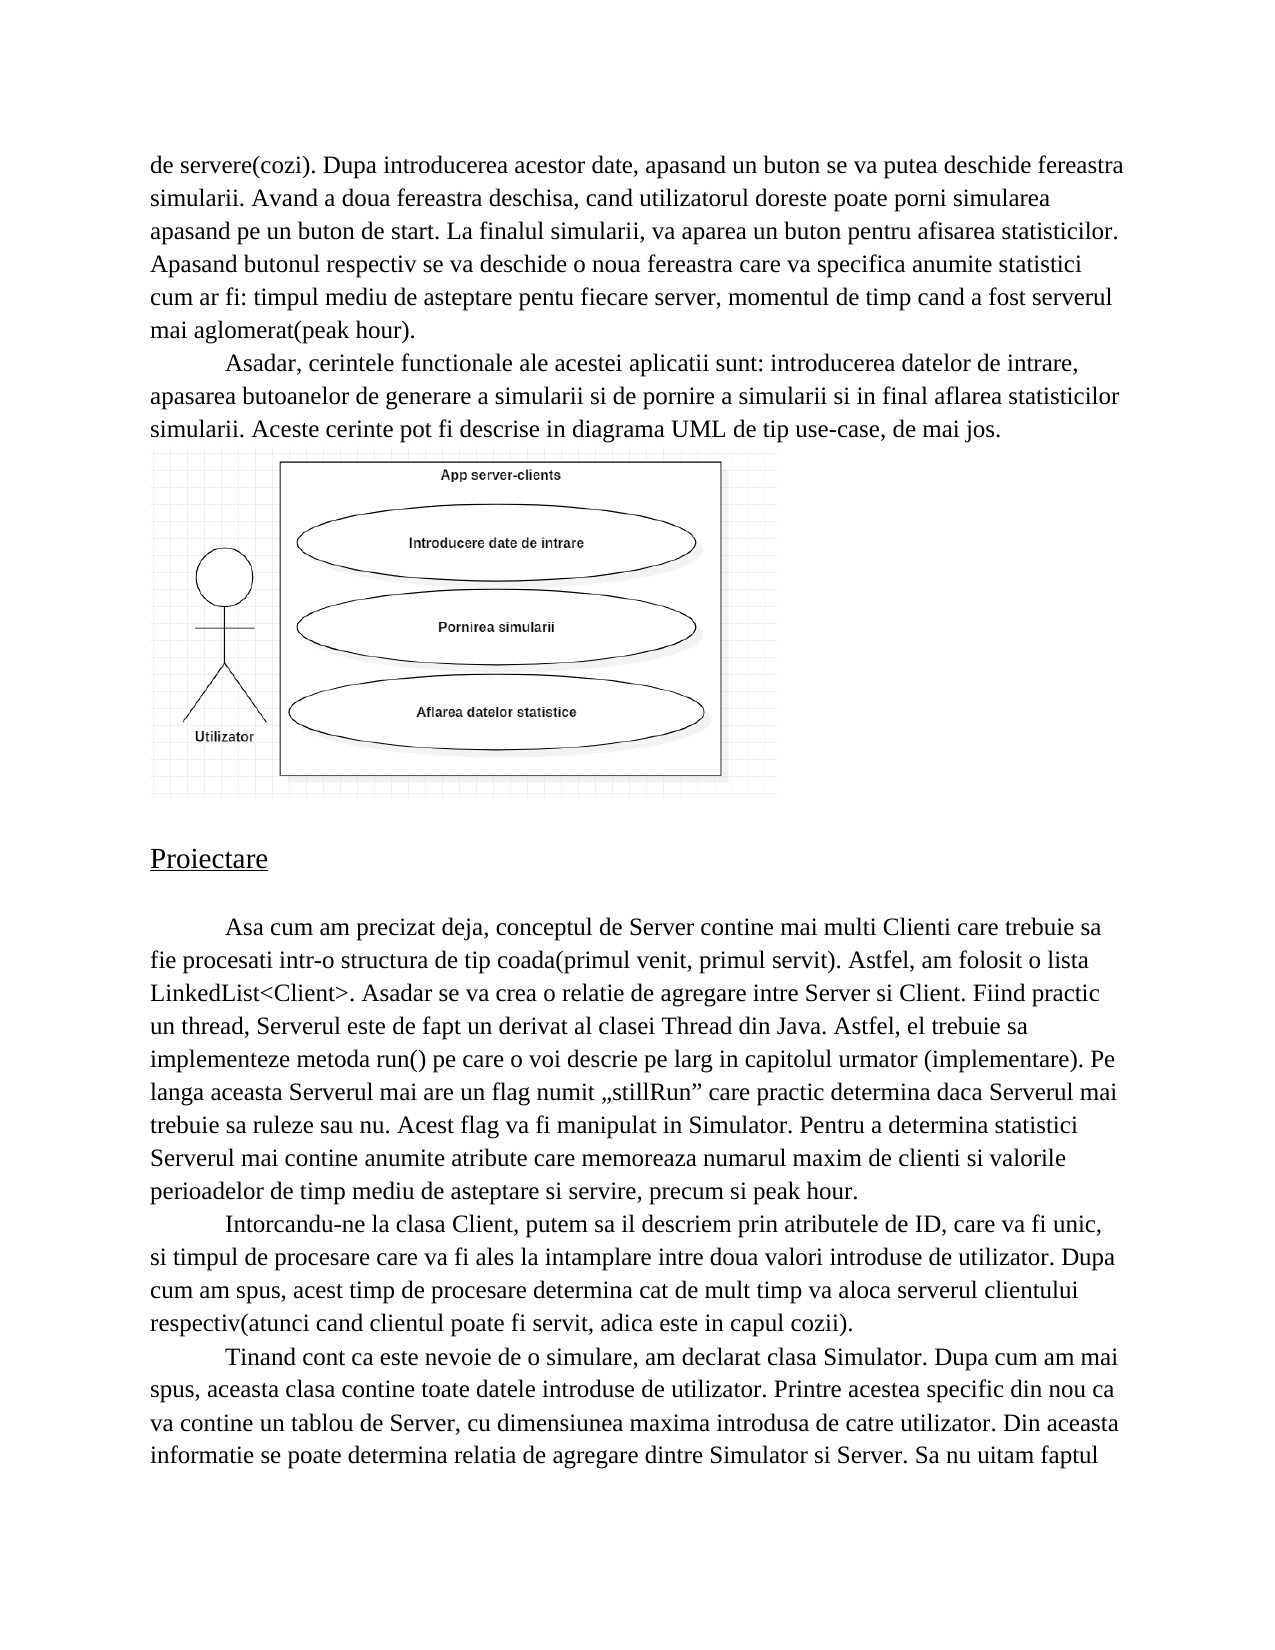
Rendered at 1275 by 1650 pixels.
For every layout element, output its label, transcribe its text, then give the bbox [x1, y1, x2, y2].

text Intorcandu-ne la clasa Client, putem sa il descriem prin atributele de ID, care va fi unic, si timpul de procesare care va fi ales la intamplare intre doua valori introduse de utilizator. Dupa cum am spus, acest timp de procesare determina cat de mult timp va aloca serverul clientului respectiv(atunci cand clientul poate fi servit, adica este in capul cozii). [150, 1209, 1125, 1337]
text Asa cum am precizat deja, conceptul de Server contine mai multi Clienti care trebuie sa fie procesati intr-o structura de tip coada(primul venit, primul servit). Astfel, am folosit o lista LinkedList<Client>. Asadar se va crea o relatie de agregare intre Server si Client. Fiind practic un thread, Serverul este de fapt un derivat al clasei Thread din Java. Astfel, el trebuie sa implementeze metoda run() pe care o voi descrie pe larg in capitolul urmator (implementare). Pe langa aceasta Serverul mai are un flag numit „stillRun” care practic determina daca Serverul mai trebuie sa ruleze sau nu. Acest flag va fi manipulat in Simulator. Pentru a determina statistici Serverul mai contine anumite atribute care memoreaza numarul maxim de clienti si valorile perioadelor de timp mediu de asteptare si servire, precum si peak hour. [150, 912, 1125, 1205]
text Proiectare [150, 841, 1125, 874]
text Asadar, cerintele functionale ale acestei aplicatii sunt: introducerea datelor de intrare, apasarea butoanelor de generare a simularii si de pornire a simularii si in final aflarea statisticilor simularii. Aceste cerinte pot fi descrise in diagrama UML de tip use-case, de mai jos. [150, 348, 1125, 443]
picture [150, 447, 777, 798]
